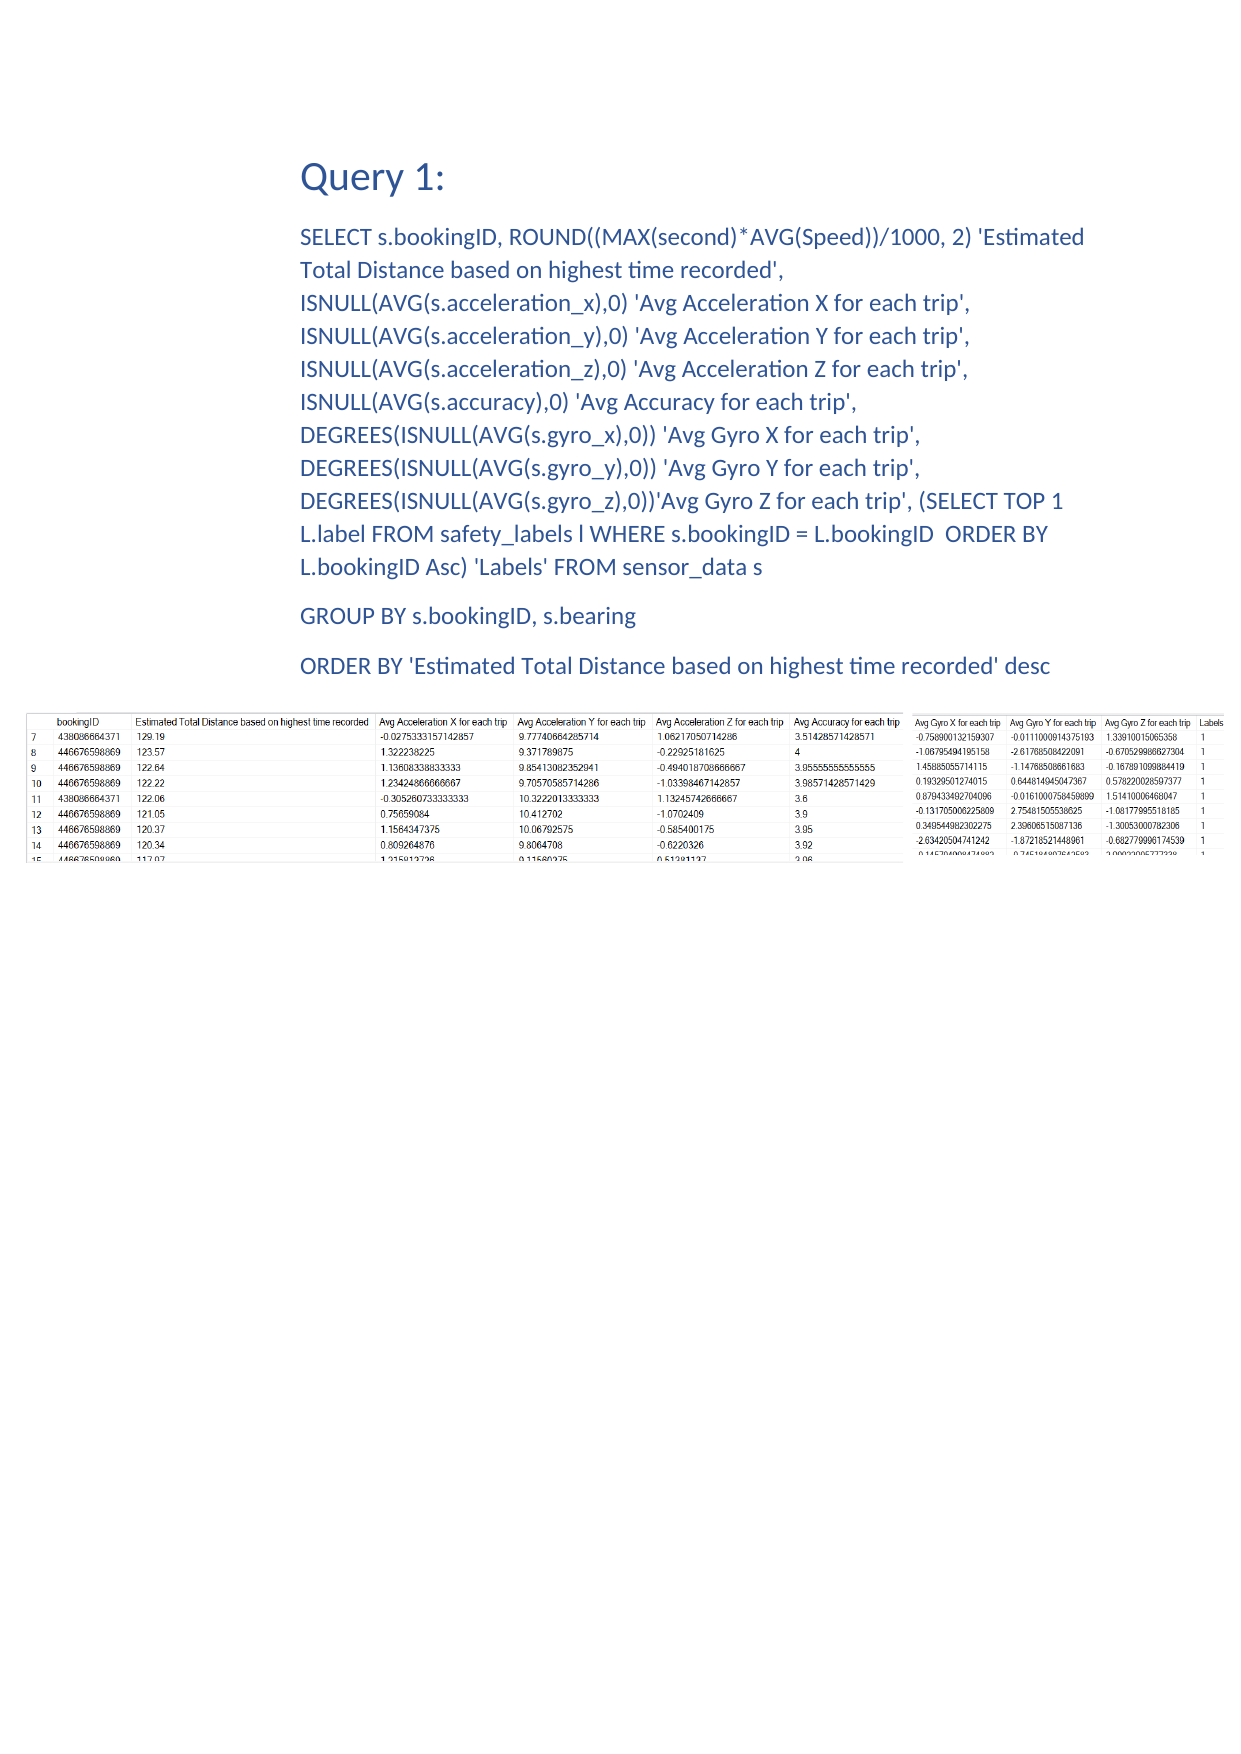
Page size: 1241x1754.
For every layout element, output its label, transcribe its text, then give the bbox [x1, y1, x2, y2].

text SELECT s.bookingID, ROUND((MAX(second)*AVG(Speed))/1000, 2) 'Estimated Total Distance based on highest time recorded', ISNULL(AVG(s.acceleration_x),0) 'Avg Acceleration X for each trip', ISNULL(AVG(s.acceleration_y),0) 'Avg Acceleration Y for each trip', ISNULL(AVG(s.acceleration_z),0) 'Avg Acceleration Z for each trip', ISNULL(AVG(s.accuracy),0) 'Avg Accuracy for each trip', DEGREES(ISNULL(AVG(s.gyro_x),0)) 'Avg Gyro X for each trip', DEGREES(ISNULL(AVG(s.gyro_y),0)) 'Avg Gyro Y for each trip', DEGREES(ISNULL(AVG(s.gyro_z),0))'Avg Gyro Z for each trip', (SELECT TOP 1 L.label FROM safety_labels l WHERE s.bookingID = L.bookingID ORDER BY L.bookingID Asc) 'Labels' FROM sensor_data s [300, 222, 1090, 581]
text ORDER BY 'Estimated Total Distance based on highest time recorded' desc [300, 650, 1090, 680]
picture [25, 712, 903, 863]
text Query 1: [300, 150, 1090, 201]
picture [911, 713, 1224, 855]
text GROUP BY s.bookingID, s.bearing [300, 600, 1090, 631]
